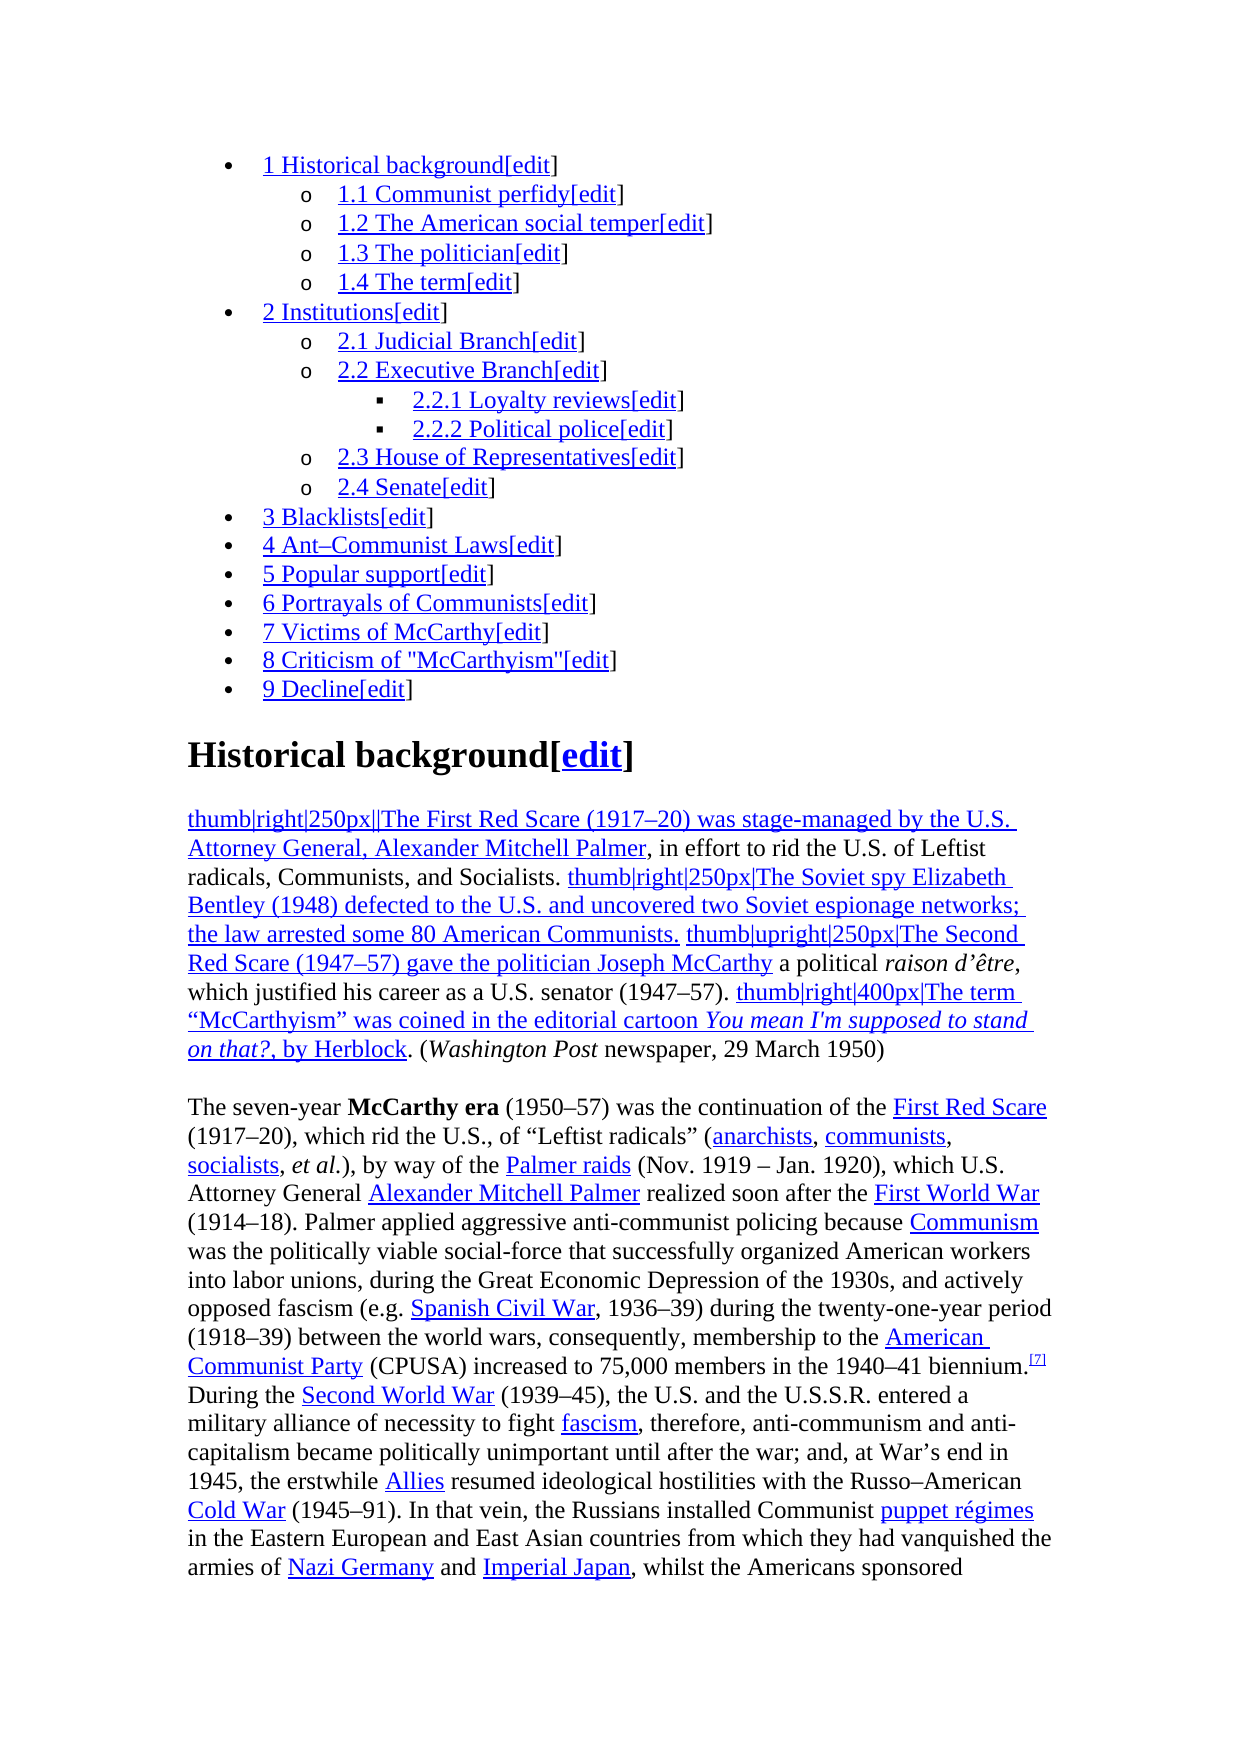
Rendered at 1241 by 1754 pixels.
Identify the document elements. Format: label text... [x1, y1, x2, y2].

list 2.2 Executive Branch[edit] [300, 355, 1053, 385]
list 9 Decline[edit] [225, 674, 1053, 703]
list 1.1 Communist perfidy[edit] [300, 179, 1053, 208]
list 1.3 The politician[edit] [300, 238, 1053, 267]
subtitle Historical background[edit] [187, 732, 1053, 775]
list 1.2 The American social temper[edit] [300, 208, 1053, 238]
list 1.4 The term[edit] [300, 267, 1053, 297]
list 7 Victims of McCarthy[edit] [225, 617, 1053, 645]
list 8 Criticism of ''McCarthyism''[edit] [225, 645, 1053, 674]
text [187, 1092, 1053, 1581]
list 6 Portrayals of Communists[edit] [225, 588, 1053, 617]
list 2.4 Senate[edit] [300, 472, 1053, 502]
list 2.2.2 Political police[edit] [375, 414, 1053, 442]
text thumb|right|250px||The First Red Scare (1917–20) was stage-managed by the U.S. Attorney General, Alexander Mitchell Palmer, in effort to rid the U.S. of Leftist radicals, Communists, and Socialists. thumb|right|250px|The Soviet spy Elizabeth Bentley (1948) defected to the U.S. and uncovered two Soviet espionage networks; the law arrested some 80 American Communists. thumb|upright|250px|The Second Red Scare (1947–57) gave the politician Joseph McCarthy a political raison d’être, which justified his career as a U.S. senator (1947–57). thumb|right|400px|The term “McCarthyism” was coined in the editorial cartoon You mean I'm supposed to stand on that?, by Herblock. (Washington Post newspaper, 29 March 1950) [187, 804, 1053, 1063]
list 4 Ant–Communist Laws[edit] [225, 530, 1053, 559]
list 2 Institutions[edit] [225, 297, 1053, 326]
list 2.3 House of Representatives[edit] [300, 442, 1053, 472]
list 1 Historical background[edit] [225, 150, 1053, 179]
list 2.2.1 Loyalty reviews[edit] [375, 385, 1053, 414]
list 3 Blacklists[edit] [225, 502, 1053, 530]
list 2.1 Judicial Branch[edit] [300, 326, 1053, 355]
list 5 Popular support[edit] [225, 559, 1053, 588]
